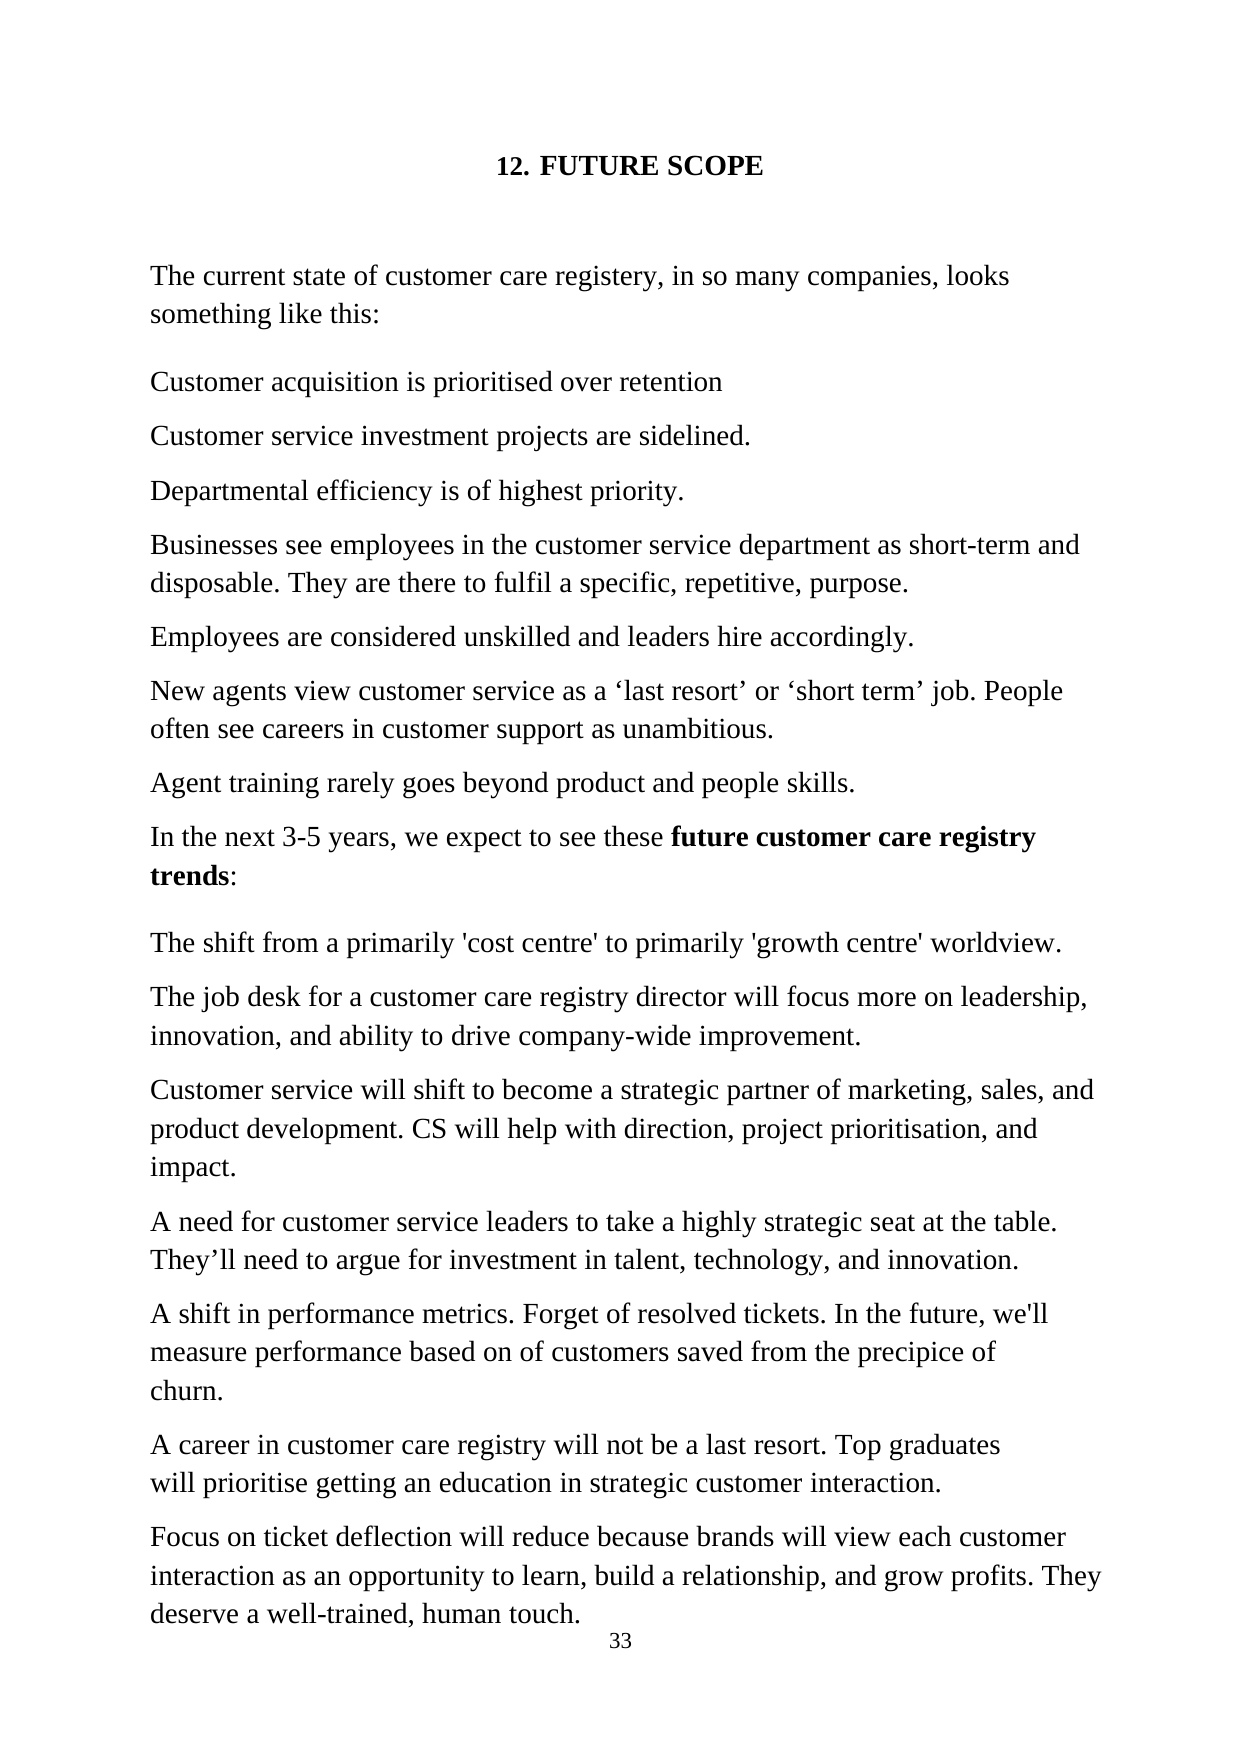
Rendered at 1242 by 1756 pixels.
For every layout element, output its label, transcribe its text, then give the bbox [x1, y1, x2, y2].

list Customer service investment projects are sidelined. [112, 418, 1217, 452]
list Customer acquisition is prioritised over retention [112, 364, 1217, 397]
list A career in customer care registry will not be a last resort. Top graduates will prioritise getting an education in strategic customer interaction. [112, 1427, 1051, 1499]
list A shift in performance metrics. Forget of resolved tickets. In the future, we'll measure performance based on of customers saved from the precipice of churn. [112, 1296, 1075, 1406]
list A need for customer service leaders to take a highly strategic seat at the table. They’ll need to argue for investment in talent, technology, and innovation. [112, 1204, 1059, 1275]
list Employees are considered unskilled and leaders hire accordingly. [112, 619, 1217, 652]
list New agents view customer service as a ‘last resort’ or ‘short term’ job. People often see careers in customer support as unambitious. [112, 673, 1065, 745]
list Customer service will shift to become a strategic partner of marketing, sales, and product development. CS will help with direction, project prioritisation, and impact. [112, 1072, 1096, 1183]
text In the next 3-5 years, we expect to see these future customer care registry trends: [150, 819, 1038, 891]
text The current state of customer care registery, in so many companies, looks something like this: [150, 258, 1105, 330]
list Departmental efficiency is of highest priority. [112, 473, 1217, 506]
list Agent training rarely goes beyond product and people skills. [112, 765, 1217, 798]
list The job desk for a customer care registry director will focus more on leadership, innovation, and ability to drive company-wide improvement. [112, 979, 1088, 1052]
list Focus on ticket deflection will reduce because brands will view each customer interaction as an opportunity to learn, build a relationship, and grow profits. They deserve a well-trained, human touch. [112, 1519, 1103, 1630]
list The shift from a primarily 'cost centre' to primarily 'growth centre' worldview. [112, 926, 1217, 959]
list Businesses see employees in the customer service department as short-term and disposable. They are there to fulfil a specific, repetitive, purpose. [112, 527, 1081, 599]
subtitle FUTURE SCOPE [496, 148, 1217, 181]
